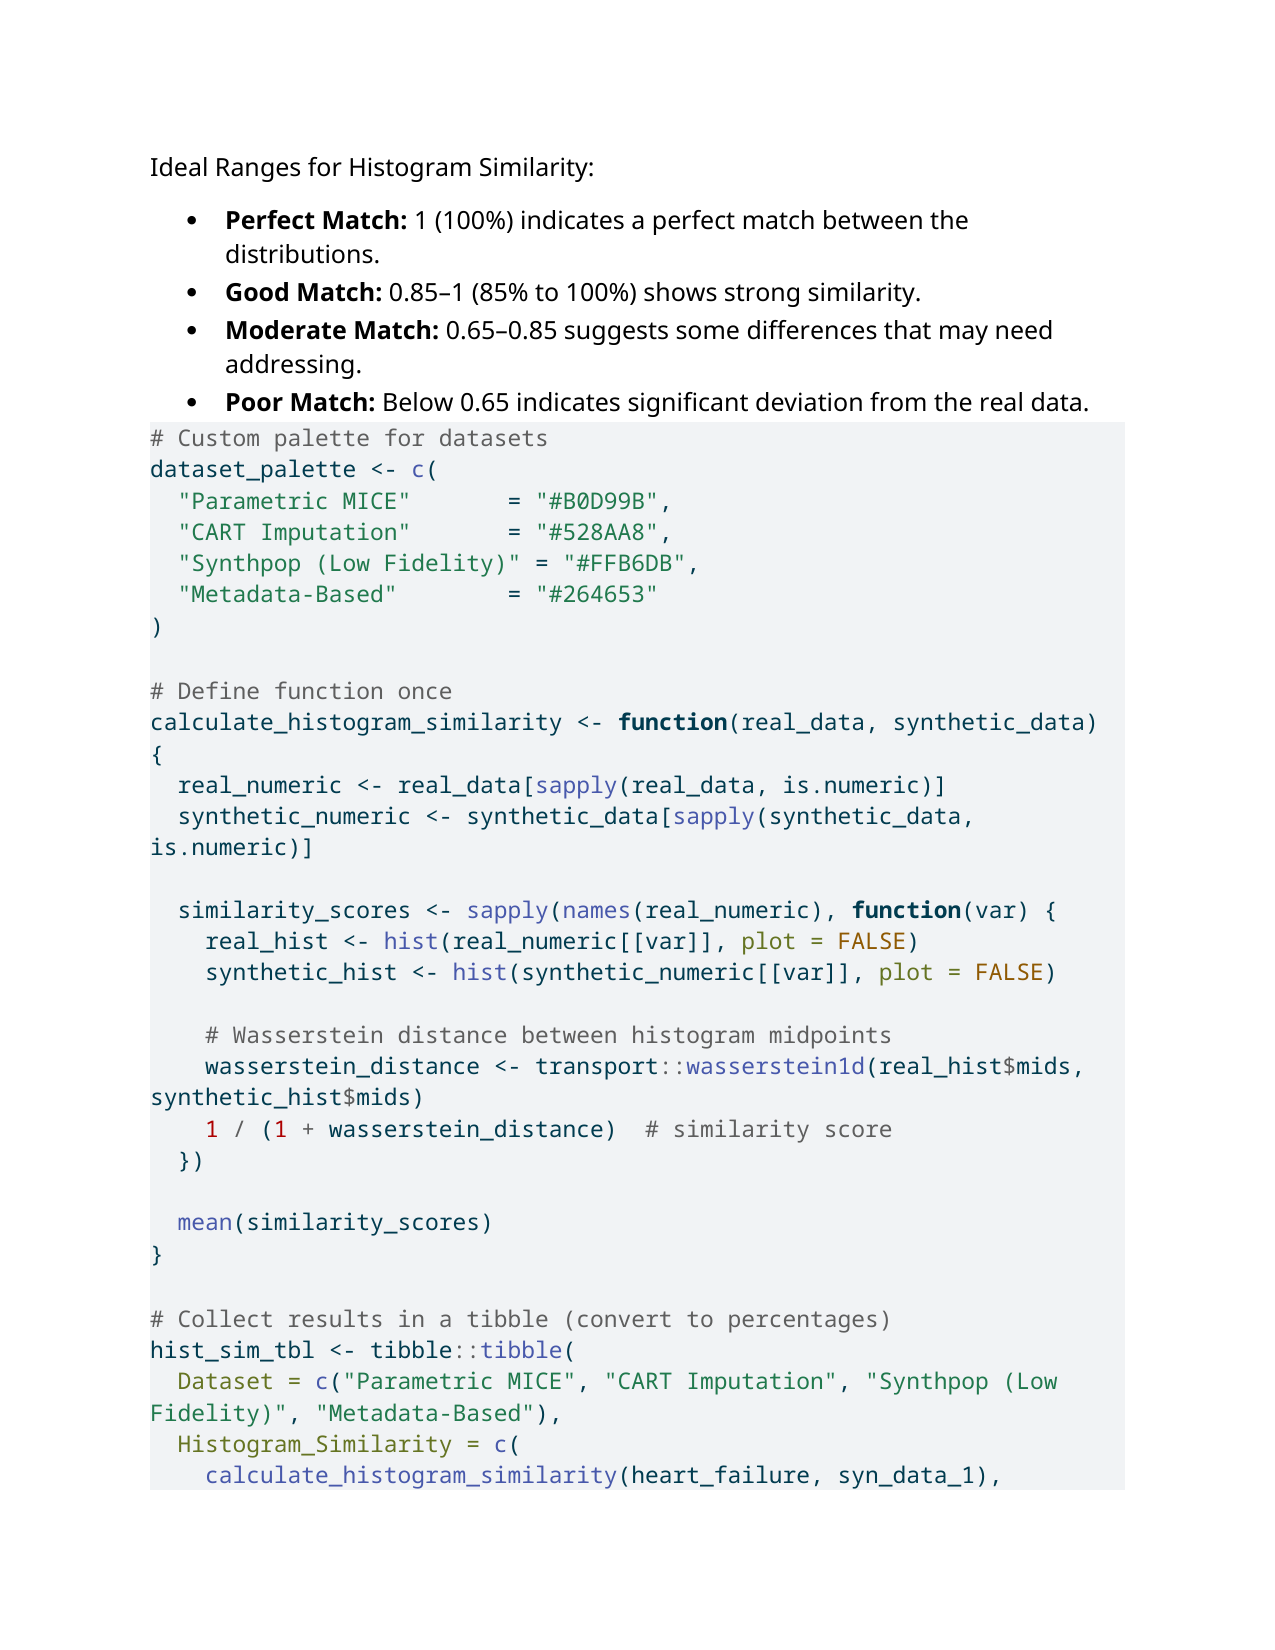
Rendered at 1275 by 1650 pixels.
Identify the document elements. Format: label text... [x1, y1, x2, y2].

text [150, 422, 1125, 1490]
list Good Match: 0.85–1 (85% to 100%) shows strong similarity. [187, 275, 1125, 309]
list Perfect Match: 1 (100%) indicates a perfect match between the distributions. [187, 203, 1125, 271]
list Moderate Match: 0.65–0.85 suggests some differences that may need addressing. [187, 312, 1125, 381]
list Poor Match: Below 0.65 indicates significant deviation from the real data. [187, 384, 1125, 418]
text Ideal Ranges for Histogram Similarity: [150, 150, 1125, 184]
